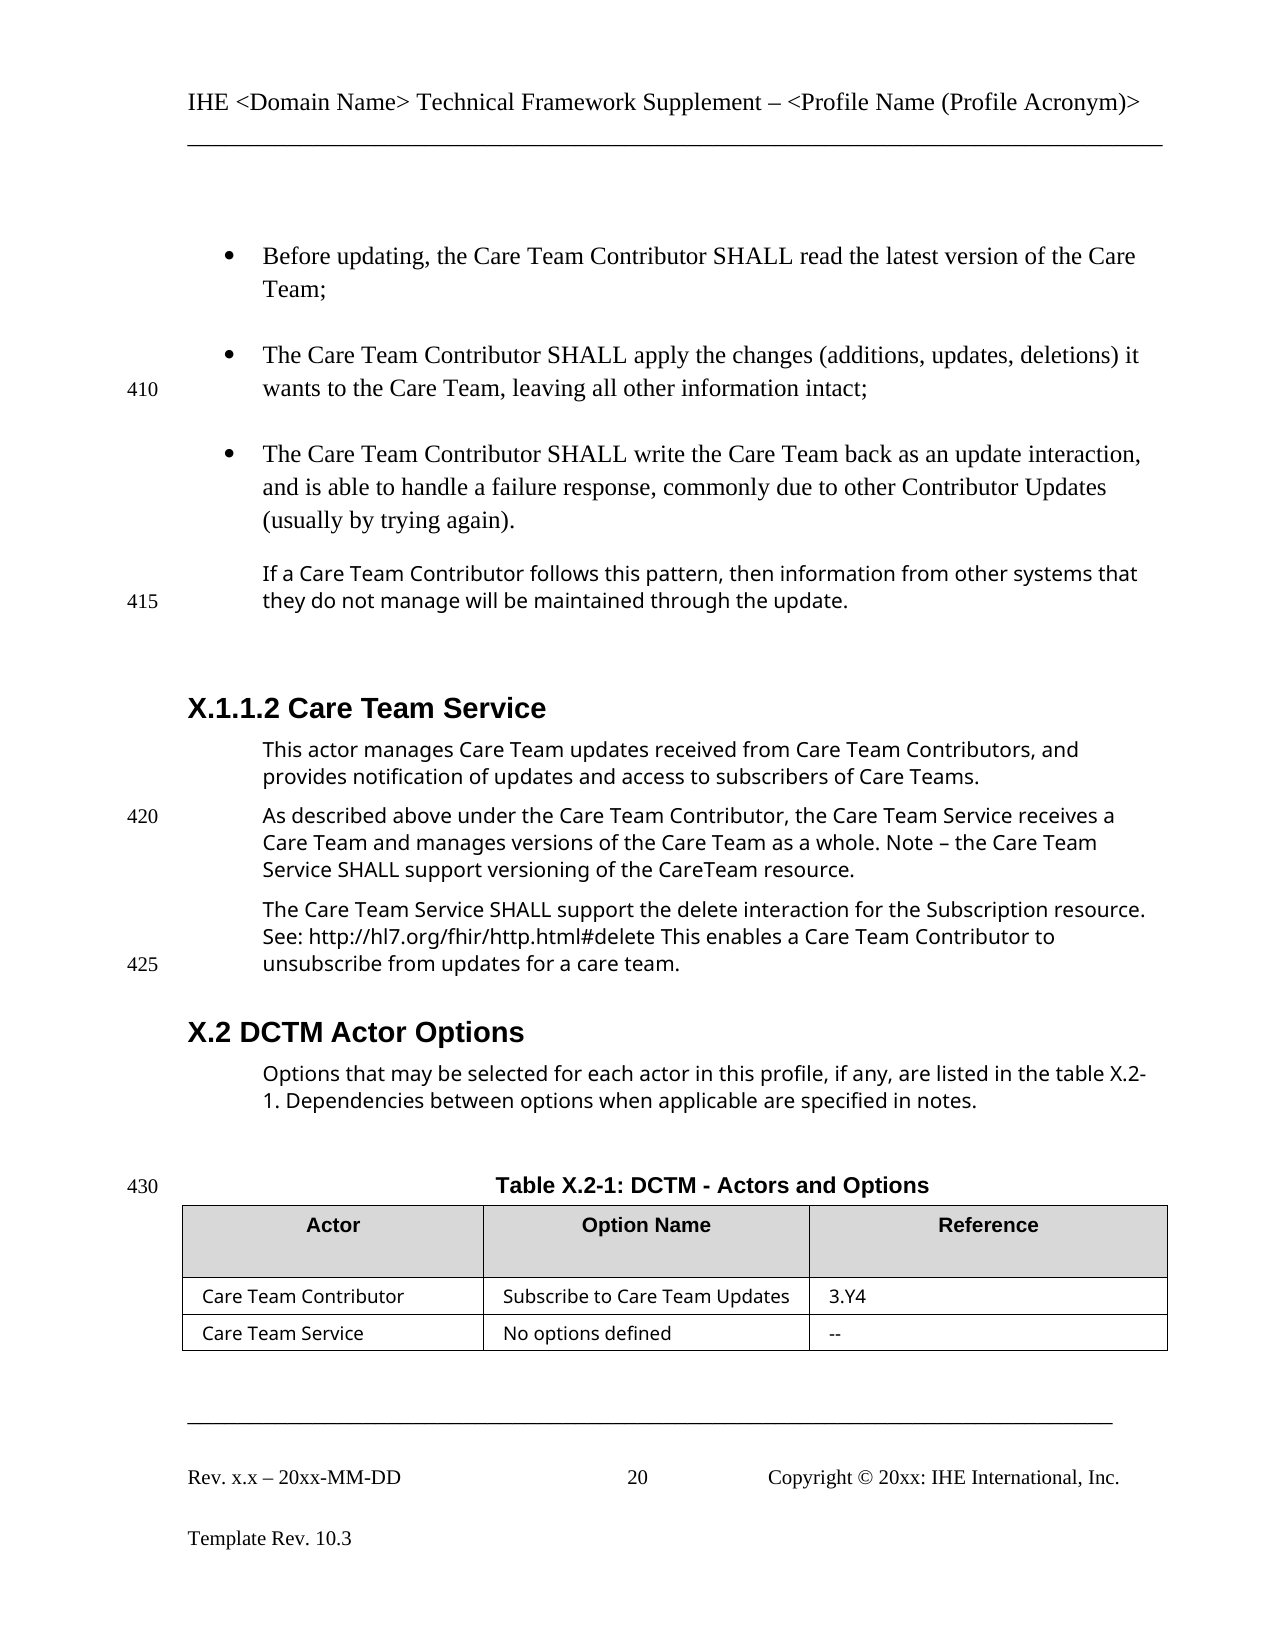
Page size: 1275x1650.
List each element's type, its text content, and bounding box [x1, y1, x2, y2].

text Options that may be selected for each actor in this profile, if any, are listed in the table X.2-1. Dependencies between options when applicable are specified in notes. [262, 1059, 1162, 1113]
text As described above under the Care Team Contributor, the Care Team Service receives a Care Team and manages versions of the Care Team as a whole. Note – the Care Team Service SHALL support versioning of the CareTeam resource. [262, 802, 1162, 883]
table_cell -- [810, 1315, 1167, 1350]
table_cell Care Team Contributor [183, 1278, 483, 1313]
table_cell 3.Y4 [810, 1278, 1167, 1313]
subtitle X.1.1.2 Care Team Service [187, 691, 1162, 724]
list Before updating, the Care Team Contributor SHALL read the latest version of the Care Team; [225, 241, 1162, 302]
list The Care Team Contributor SHALL write the Care Team back as an update interaction, and is able to handle a failure response, commonly due to other Contributor Updates (usually by trying again). [225, 439, 1162, 534]
table_cell Subscribe to Care Team Updates [484, 1278, 809, 1313]
subtitle X.2 DCTM Actor Options [187, 1014, 1162, 1048]
text The Care Team Service SHALL support the delete interaction for the Subscription resource. See: http://hl7.org/fhir/http.html#delete This enables a Care Team Contributor to unsubscribe from updates for a care team. [262, 896, 1162, 977]
table_cell Care Team Service [183, 1315, 483, 1350]
table_header Option Name [484, 1206, 809, 1277]
text This actor manages Care Team updates received from Care Team Contributors, and provides notification of updates and access to subscribers of Care Teams. [262, 735, 1162, 789]
text If a Care Team Contributor follows this pattern, then information from other systems that they do not manage will be maintained through the update. [262, 559, 1162, 613]
title Table X.2-1: DCTM - Actors and Options [262, 1172, 1162, 1199]
list The Care Team Contributor SHALL apply the changes (additions, updates, deletions) it wants to the Care Team, leaving all other information intact; [225, 340, 1162, 402]
table_header Reference [810, 1206, 1167, 1277]
table_cell No options defined [484, 1315, 809, 1350]
table_header Actor [183, 1206, 483, 1277]
